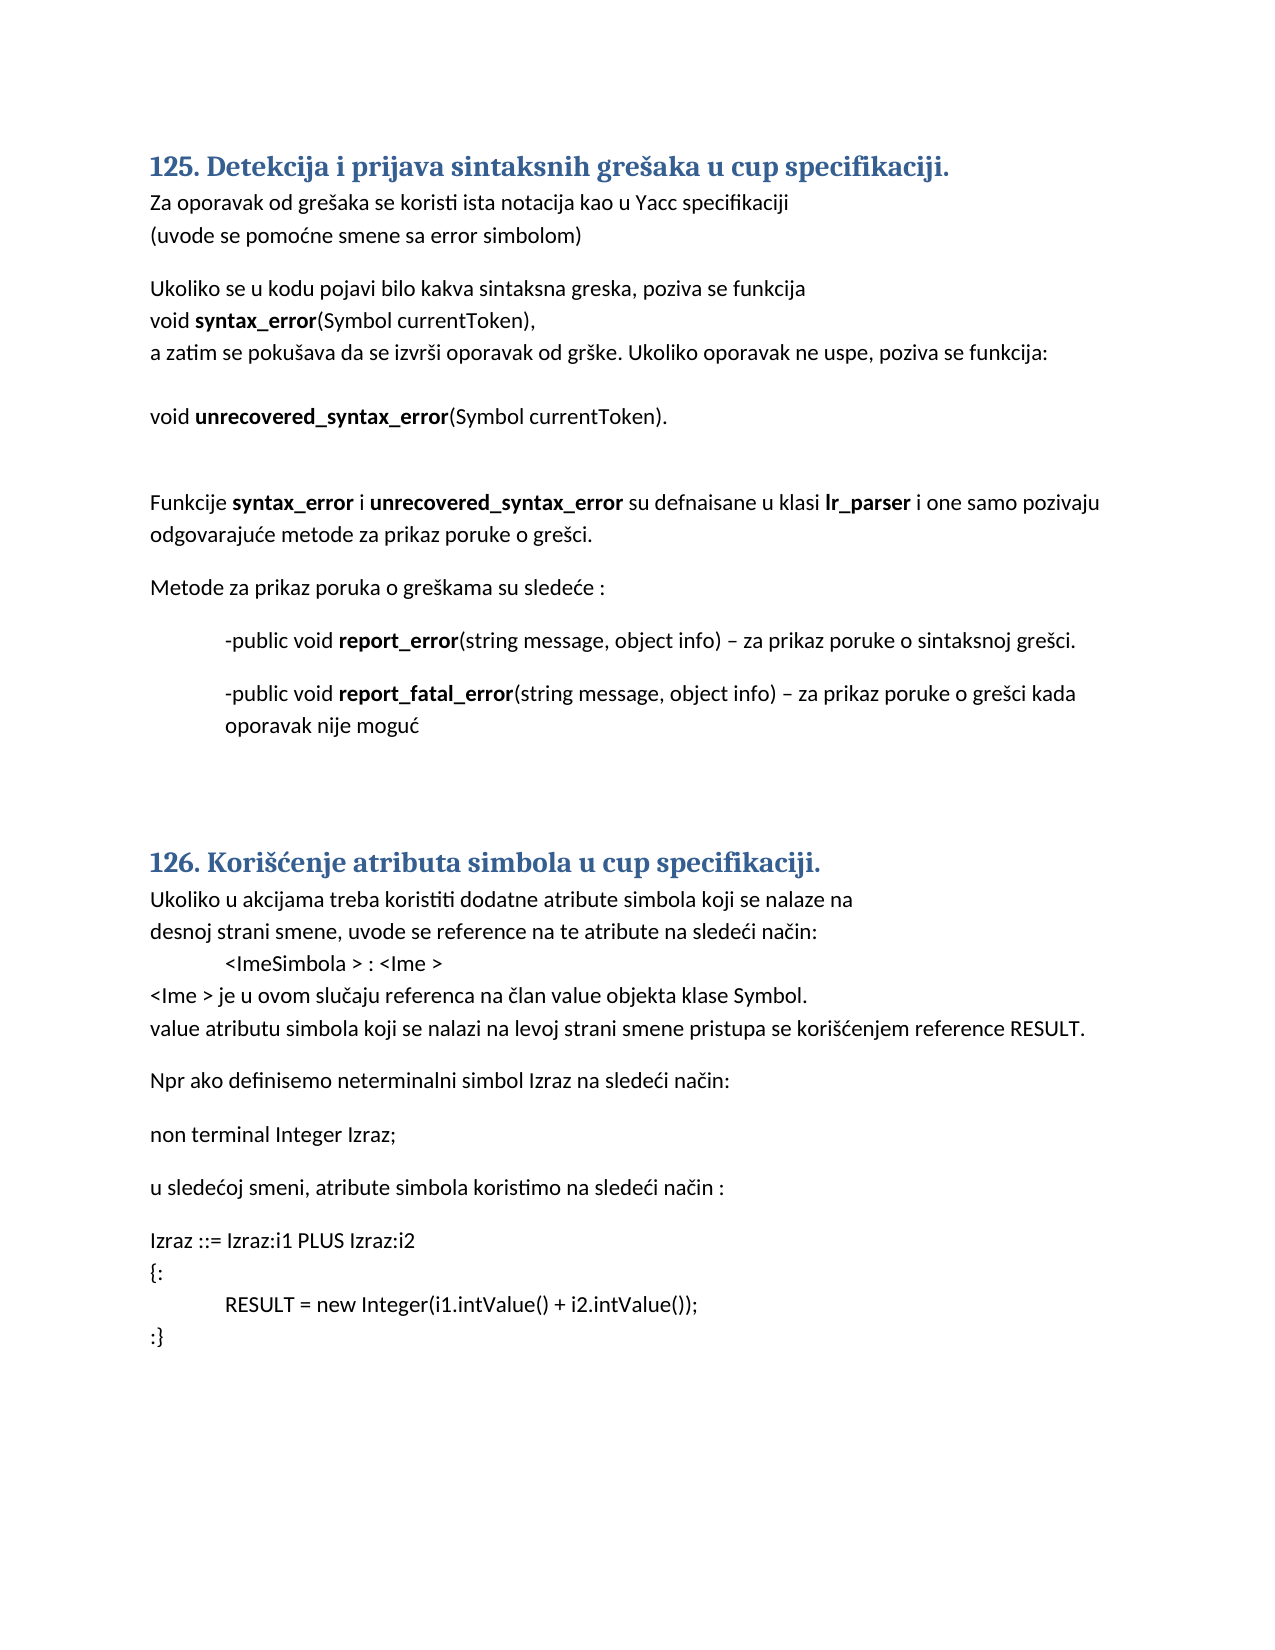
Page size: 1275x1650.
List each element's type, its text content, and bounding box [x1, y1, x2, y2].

text u sledećoj smeni, atribute simbola koristimo na sledeći način : [150, 1173, 1125, 1201]
text non terminal Integer Izraz; [150, 1120, 1125, 1148]
text Ukoliko u akcijama treba koristiti dodatne atribute simbola koji se nalaze na desnoj strani smene, uvode se reference na te atribute na sledeći način: <ImeSimbola > : <Ime > <Ime > je u ovom slučaju referenca na član value objekta klase Symbol. value atributu simbola koji se nalazi na levoj strani smene pristupa se korišćenjem reference RESULT. [150, 885, 1125, 1042]
text Ukoliko se u kodu pojavi bilo kakva sintaksna greska, poziva se funkcija void syntax_error(Symbol currentToken), a zatim se pokušava da se izvrši oporavak od grške. Ukoliko oporavak ne uspe, poziva se funkcija: void unrecovered_syntax_error(Symbol currentToken). [150, 274, 1125, 431]
text Funkcije syntax_error i unrecovered_syntax_error su defnaisane u klasi lr_parser i one samo pozivaju odgovarajuće metode za prikaz poruke o grešci. [150, 456, 1125, 548]
text -public void report_fatal_error(string message, object info) – za prikaz poruke o grešci kada oporavak nije moguć [225, 679, 1125, 739]
text Za oporavak od grešaka se koristi ista notacija kao u Yacc specifikaciji (uvode se pomoćne smene sa error simbolom) [150, 188, 1125, 249]
text Npr ako definisemo neterminalni simbol Izraz na sledeći način: [150, 1067, 1125, 1095]
subtitle 126. Korišćenje atributa simbola u cup specifikaciji. [150, 846, 1125, 880]
text Metode za prikaz poruka o greškama su sledeće : [150, 573, 1125, 601]
text -public void report_error(string message, object info) – za prikaz poruke o sintaksnoj grešci. [150, 626, 1125, 654]
text Izraz ::= Izraz:i1 PLUS Izraz:i2 {: RESULT = new Integer(i1.intValue() + i2.intValue()); :} [150, 1226, 1125, 1350]
subtitle 125. Detekcija i prijava sintaksnih grešaka u cup specifikaciji. [150, 150, 1125, 183]
